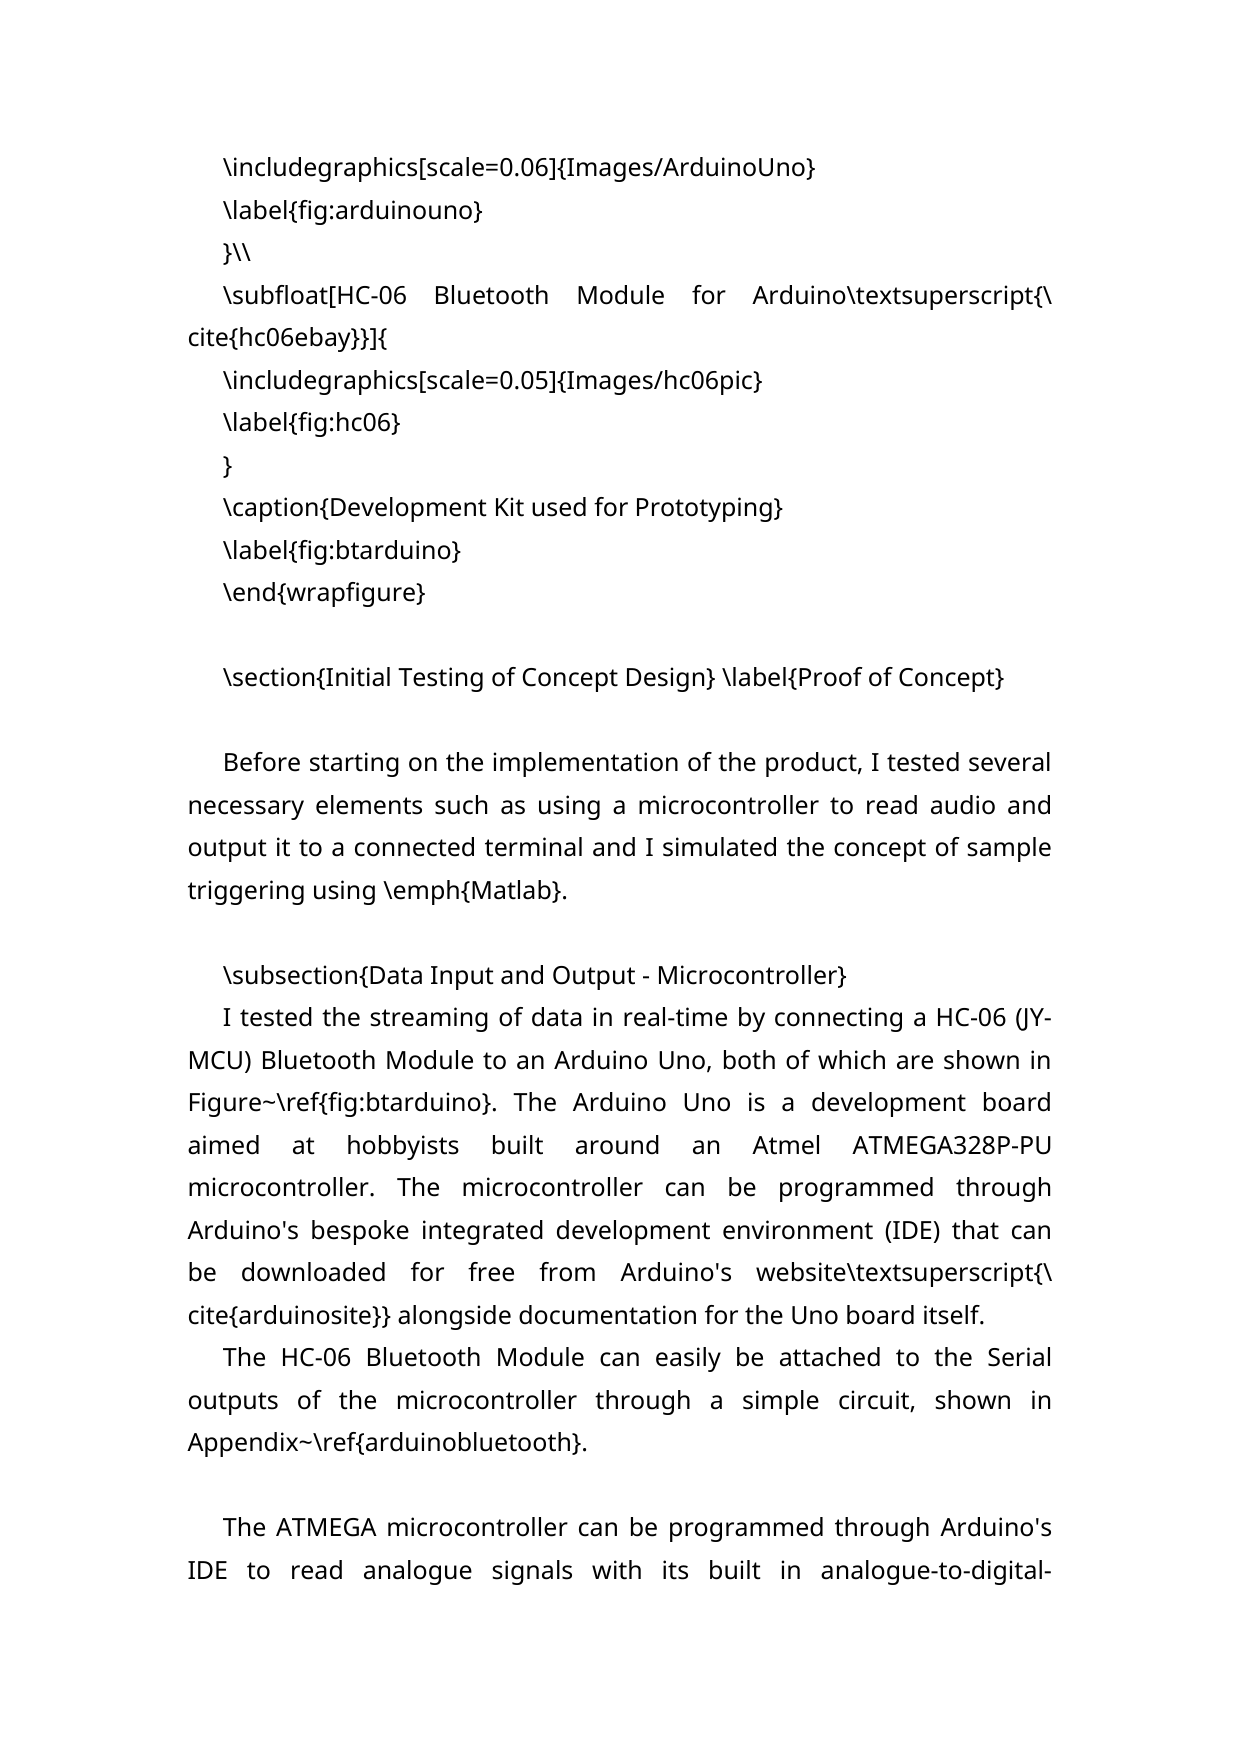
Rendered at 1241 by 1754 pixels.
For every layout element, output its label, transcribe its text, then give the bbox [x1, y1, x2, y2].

text The HC-06 Bluetooth Module can easily be attached to the Serial outputs of the microcontroller through a simple circuit, shown in Appendix~\ref{arduinobluetooth}. [187, 1340, 1053, 1459]
text \includegraphics[scale=0.05]{Images/hc06pic} [187, 362, 1053, 397]
text Before starting on the implementation of the product, I tested several necessary elements such as using a microcontroller to read audio and output it to a connected terminal and I simulated the concept of sample triggering using \emph{Matlab}. [187, 745, 1053, 907]
text \label{fig:btarduino} [187, 532, 1053, 567]
text \subfloat[HC-06 Bluetooth Module for Arduino\textsuperscript{\cite{hc06ebay}}]{ [187, 277, 1053, 354]
text }\\ [187, 235, 1053, 269]
text \label{fig:hc06} [187, 405, 1053, 439]
text \subsection{Data Input and Output - Microcontroller} [187, 957, 1053, 992]
text } [187, 447, 1053, 482]
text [187, 1510, 1053, 1587]
text \end{wrapfigure} [187, 575, 1053, 609]
text \caption{Development Kit used for Prototyping} [187, 490, 1053, 524]
text \label{fig:arduinouno} [187, 192, 1053, 227]
text \section{Initial Testing of Concept Design} \label{Proof of Concept} [187, 660, 1053, 694]
text I tested the streaming of data in real-time by connecting a HC-06 (JY-MCU) Bluetooth Module to an Arduino Uno, both of which are shown in Figure~\ref{fig:btarduino}. The Arduino Uno is a development board aimed at hobbyists built around an Atmel ATMEGA328P-PU microcontroller. The microcontroller can be programmed through Arduino's bespoke integrated development environment (IDE) that can be downloaded for free from Arduino's website\textsuperscript{\cite{arduinosite}} alongside documentation for the Uno board itself. [187, 1000, 1053, 1332]
text \includegraphics[scale=0.06]{Images/ArduinoUno} [187, 150, 1053, 184]
